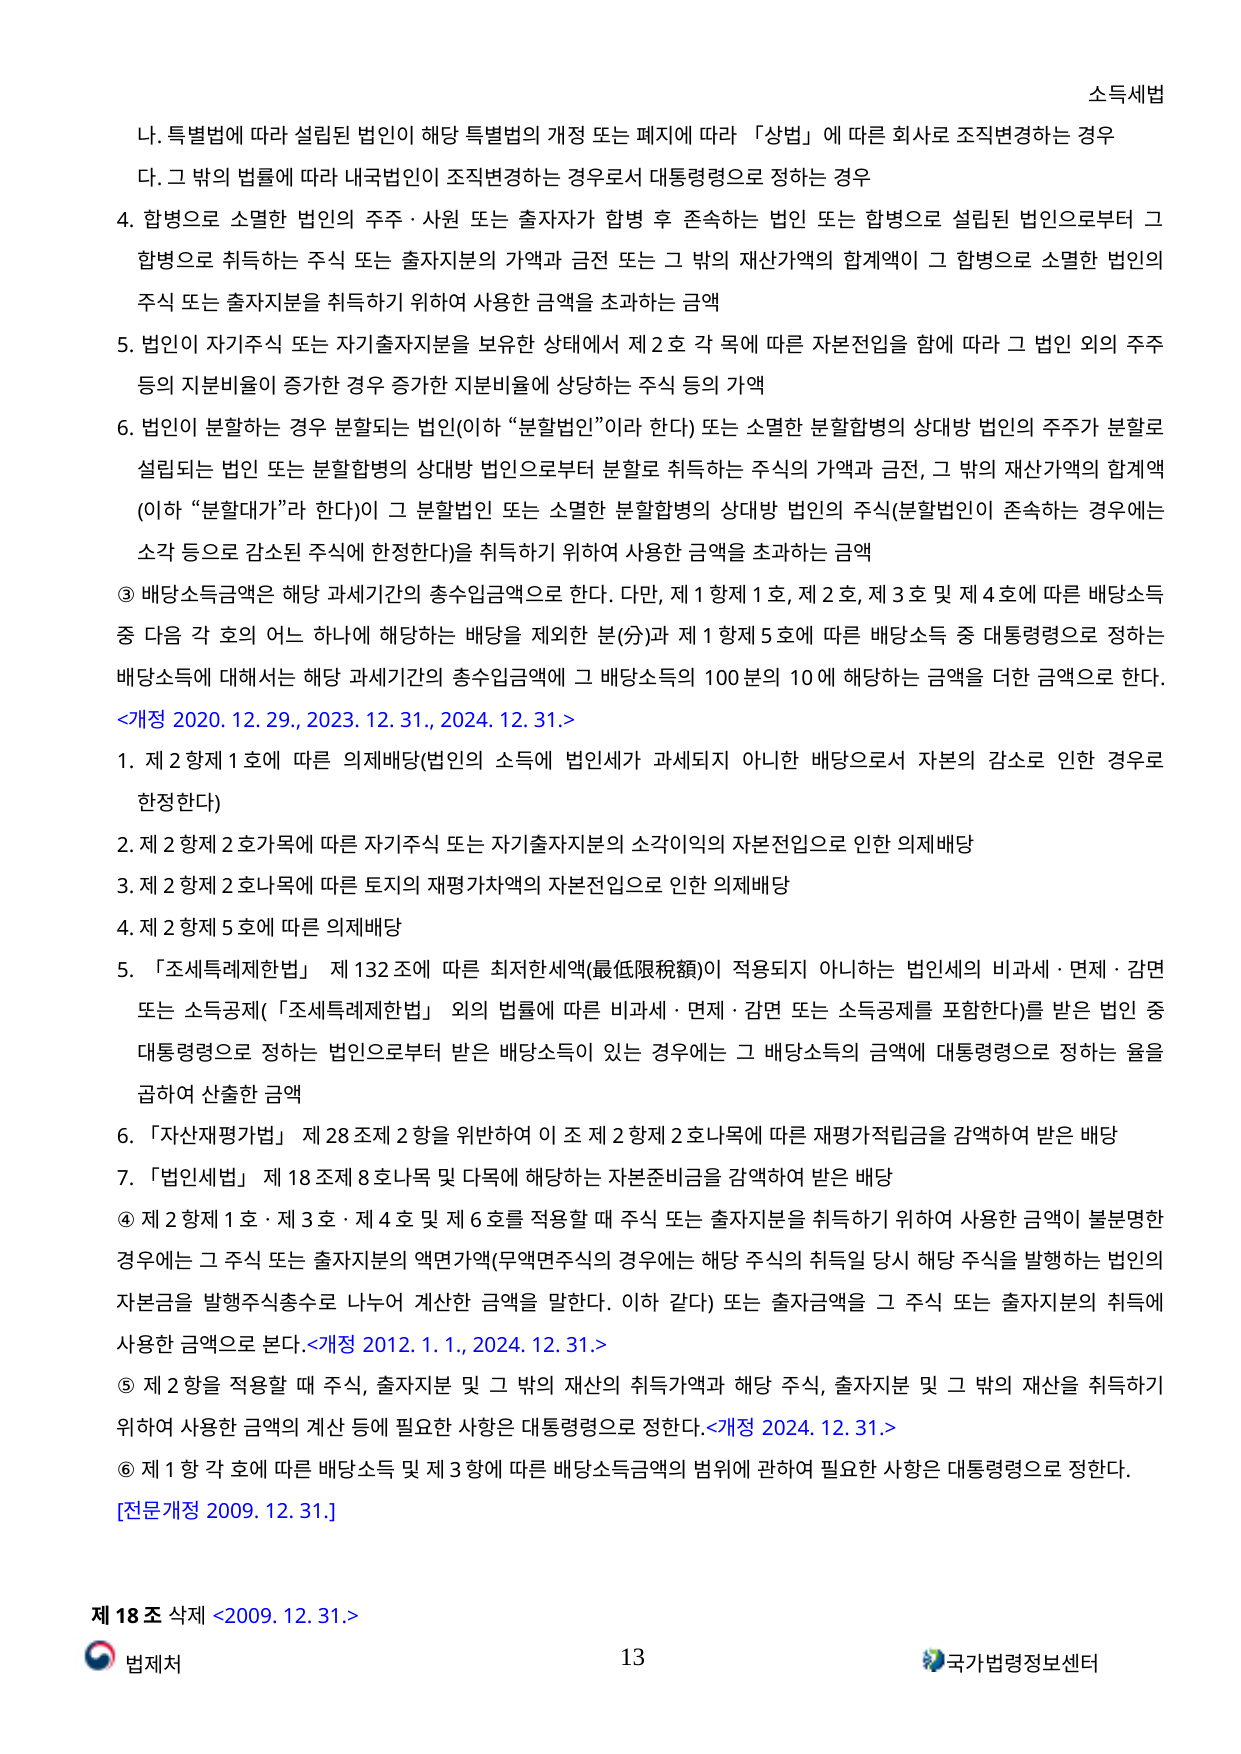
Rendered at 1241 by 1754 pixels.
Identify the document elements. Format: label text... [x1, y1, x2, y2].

text 4. 제2항제5호에 따른 의제배당 [117, 900, 1165, 942]
text 7. 「법인세법」 제18조제8호나목 및 다목에 해당하는 자본준비금을 감액하여 받은 배당 [117, 1150, 1165, 1192]
text 2. 제2항제2호가목에 따른 자기주식 또는 자기출자지분의 소각이익의 자본전입으로 인한 의제배당 [117, 817, 1165, 858]
text 1. 제2항제1호에 따른 의제배당(법인의 소득에 법인세가 과세되지 아니한 배당으로서 자본의 감소로 인한 경우로 한정한다) [117, 733, 1165, 817]
picture [75, 1637, 126, 1673]
text ⑤ 제2항을 적용할 때 주식, 출자지분 및 그 밖의 재산의 취득가액과 해당 주식, 출자지분 및 그 밖의 재산을 취득하기 위하여 사용한 금액의 계산 등에 필요한 사항은 대통령령으로 정한다.<개정 2024. 12. 31.> [117, 1358, 1165, 1442]
text 6. 법인이 분할하는 경우 분할되는 법인(이하 “분할법인”이라 한다) 또는 소멸한 분할합병의 상대방 법인의 주주가 분할로 설립되는 법인 또는 분할합병의 상대방 법인으로부터 분할로 취득하는 주식의 가액과 금전, 그 밖의 재산가액의 합계액(이하 “분할대가”라 한다)이 그 분할법인 또는 소멸한 분할합병의 상대방 법인의 주식(분할법인이 존속하는 경우에는 소각 등으로 감소된 주식에 한정한다)을 취득하기 위하여 사용한 금액을 초과하는 금액 [117, 400, 1165, 567]
text 제18조 삭제 <2009. 12. 31.> [92, 1587, 1165, 1629]
text 나. 특별법에 따라 설립된 법인이 해당 특별법의 개정 또는 폐지에 따라 「상법」에 따른 회사로 조직변경하는 경우 [137, 108, 1165, 150]
text ④ 제2항제1호ㆍ제3호ㆍ제4호 및 제6호를 적용할 때 주식 또는 출자지분을 취득하기 위하여 사용한 금액이 불분명한 경우에는 그 주식 또는 출자지분의 액면가액(무액면주식의 경우에는 해당 주식의 취득일 당시 해당 주식을 발행하는 법인의 자본금을 발행주식총수로 나누어 계산한 금액을 말한다. 이하 같다) 또는 출자금액을 그 주식 또는 출자지분의 취득에 사용한 금액으로 본다.<개정 2012. 1. 1., 2024. 12. 31.> [117, 1192, 1165, 1358]
text 6. 「자산재평가법」 제28조제2항을 위반하여 이 조 제2항제2호나목에 따른 재평가적립금을 감액하여 받은 배당 [117, 1108, 1165, 1150]
text ③ 배당소득금액은 해당 과세기간의 총수입금액으로 한다. 다만, 제1항제1호, 제2호, 제3호 및 제4호에 따른 배당소득 중 다음 각 호의 어느 하나에 해당하는 배당을 제외한 분(分)과 제1항제5호에 따른 배당소득 중 대통령령으로 정하는 배당소득에 대해서는 해당 과세기간의 총수입금액에 그 배당소득의 100분의 10에 해당하는 금액을 더한 금액으로 한다.<개정 2020. 12. 29., 2023. 12. 31., 2024. 12. 31.> [117, 567, 1165, 733]
picture [892, 1637, 947, 1672]
text 3. 제2항제2호나목에 따른 토지의 재평가차액의 자본전입으로 인한 의제배당 [117, 858, 1165, 900]
text 4. 합병으로 소멸한 법인의 주주ㆍ사원 또는 출자자가 합병 후 존속하는 법인 또는 합병으로 설립된 법인으로부터 그 합병으로 취득하는 주식 또는 출자지분의 가액과 금전 또는 그 밖의 재산가액의 합계액이 그 합병으로 소멸한 법인의 주식 또는 출자지분을 취득하기 위하여 사용한 금액을 초과하는 금액 [117, 192, 1165, 317]
text 5. 「조세특례제한법」 제132조에 따른 최저한세액(最低限稅額)이 적용되지 아니하는 법인세의 비과세ㆍ면제ㆍ감면 또는 소득공제(「조세특례제한법」 외의 법률에 따른 비과세ㆍ면제ㆍ감면 또는 소득공제를 포함한다)를 받은 법인 중 대통령령으로 정하는 법인으로부터 받은 배당소득이 있는 경우에는 그 배당소득의 금액에 대통령령으로 정하는 율을 곱하여 산출한 금액 [117, 942, 1165, 1108]
text 다. 그 밖의 법률에 따라 내국법인이 조직변경하는 경우로서 대통령령으로 정하는 경우 [137, 150, 1165, 192]
text ⑥ 제1항 각 호에 따른 배당소득 및 제3항에 따른 배당소득금액의 범위에 관하여 필요한 사항은 대통령령으로 정한다. [117, 1442, 1165, 1483]
text 5. 법인이 자기주식 또는 자기출자지분을 보유한 상태에서 제2호 각 목에 따른 자본전입을 함에 따라 그 법인 외의 주주 등의 지분비율이 증가한 경우 증가한 지분비율에 상당하는 주식 등의 가액 [117, 317, 1165, 400]
text [전문개정 2009. 12. 31.] [117, 1483, 1165, 1525]
